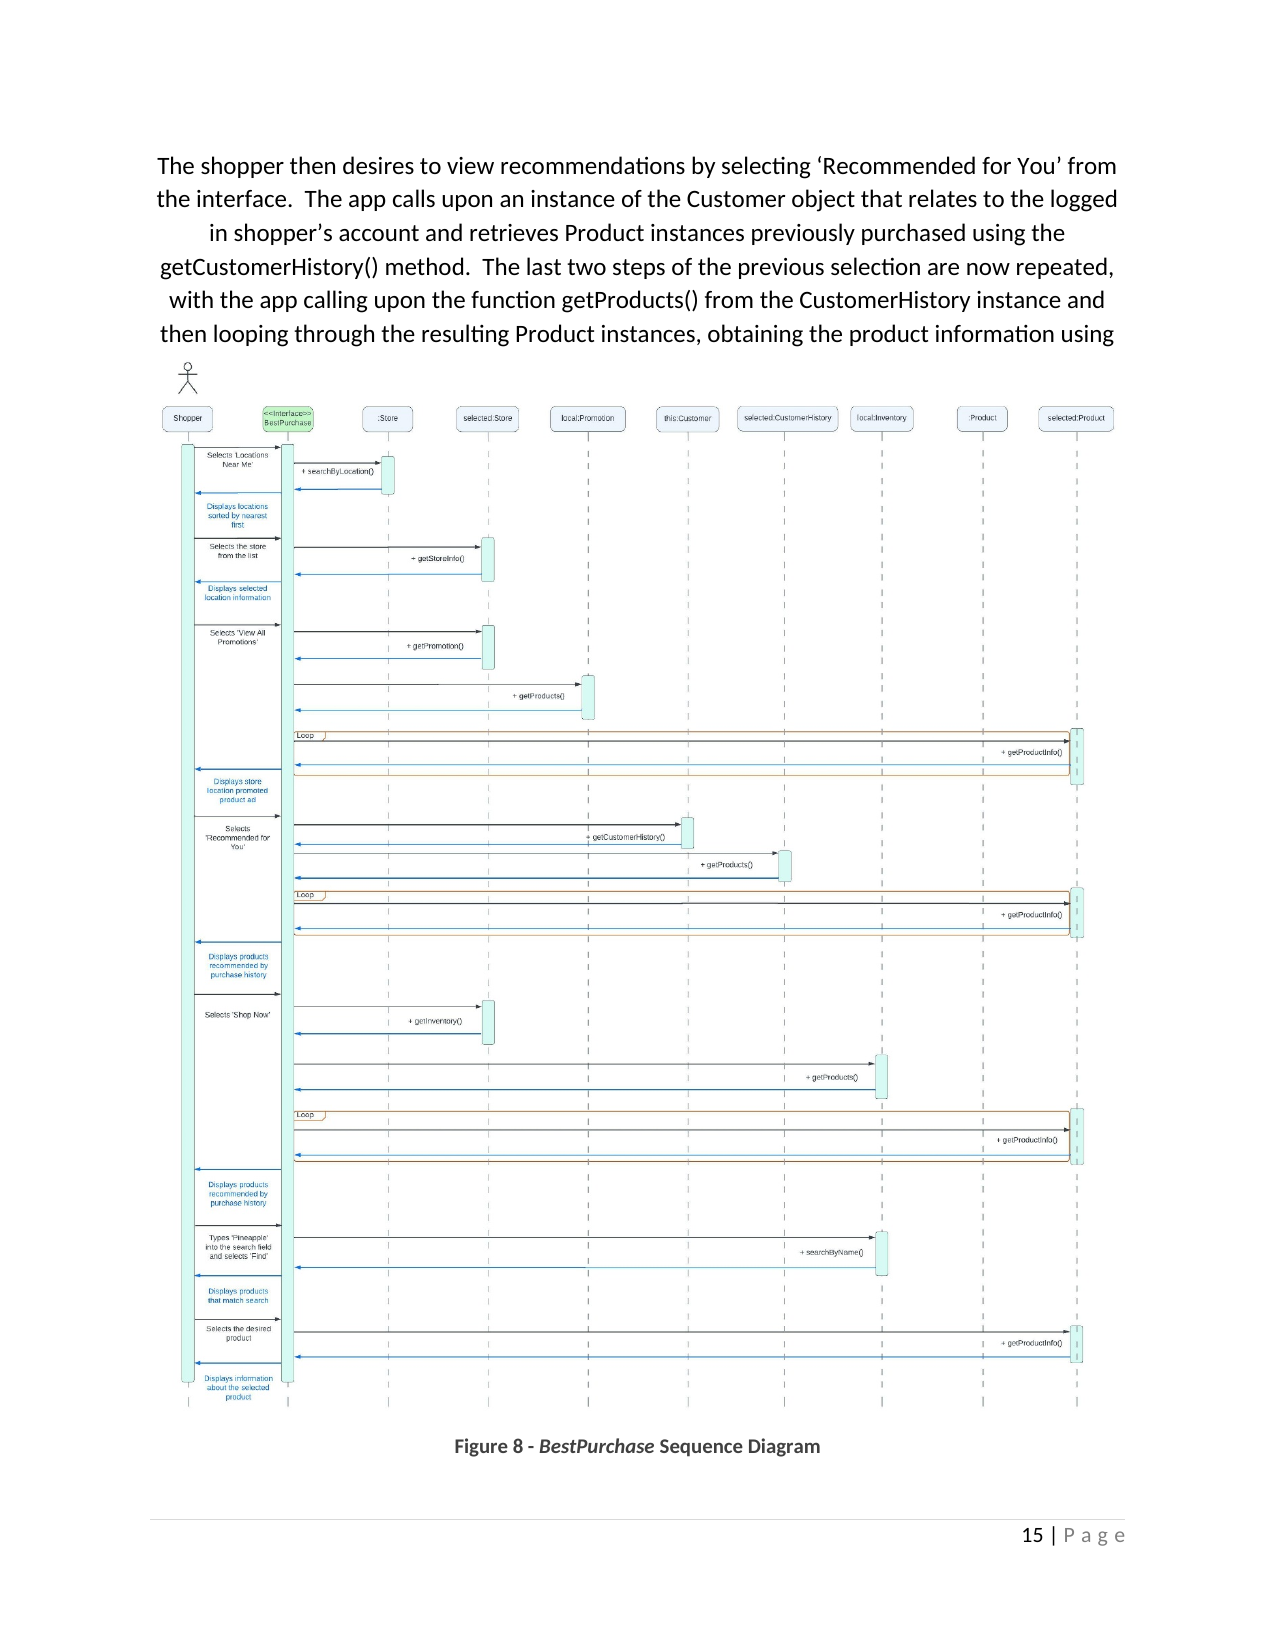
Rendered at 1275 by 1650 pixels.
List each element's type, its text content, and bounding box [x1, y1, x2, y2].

picture [150, 350, 1125, 1419]
text The shopper then desires to view recommendations by selecting ‘Recommended for You’ from the interface. The app calls upon an instance of the Customer object that relates to the logged in shopper’s account and retrieves Product instances previously purchased using the getCustomerHistory() method. The last two steps of the previous selection are now repeated, with the app calling upon the function getProducts() from the CustomerHistory instance and then looping through the resulting Product instances, obtaining the product information using [150, 150, 1125, 350]
